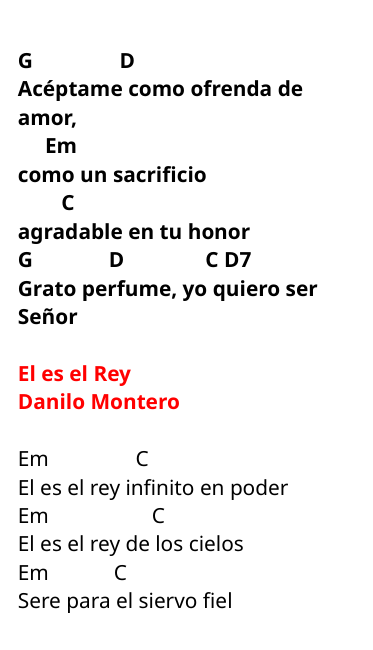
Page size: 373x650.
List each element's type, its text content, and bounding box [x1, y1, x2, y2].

text Em C [18, 558, 354, 586]
text Sere para el siervo fiel [18, 586, 354, 615]
text Em [18, 131, 354, 160]
text G D [18, 46, 354, 74]
text G D C D7 [18, 245, 354, 274]
text El es el Rey [18, 359, 354, 387]
text como un sacrificio [18, 160, 354, 188]
text Danilo Montero [18, 387, 354, 416]
text Acéptame como ofrenda de amor, [18, 74, 354, 131]
text El es el rey infinito en poder [18, 473, 354, 501]
text El es el rey de los cielos [18, 529, 354, 558]
text agradable en tu honor [18, 217, 354, 245]
text Em C [18, 444, 354, 473]
text Em C [18, 501, 354, 529]
text C [18, 188, 354, 217]
text Grato perfume, yo quiero ser Señor [18, 274, 354, 331]
